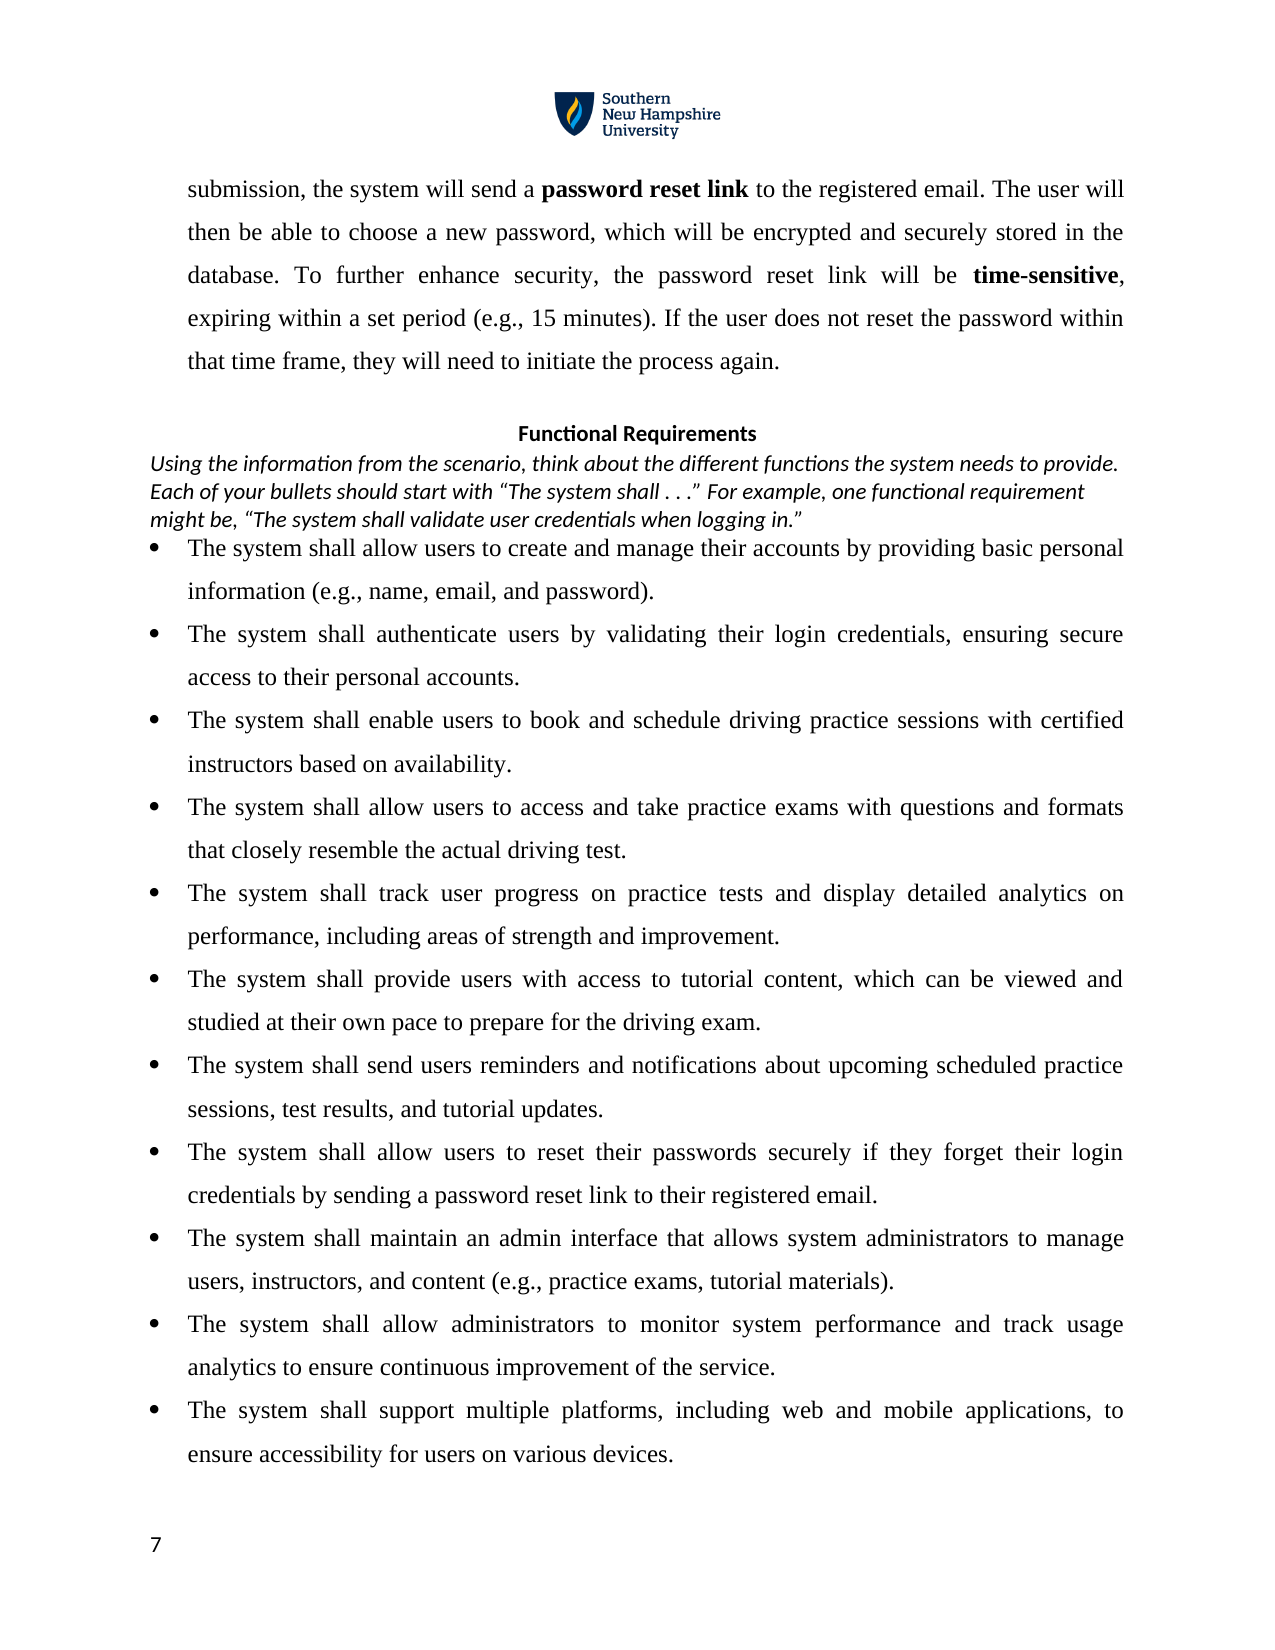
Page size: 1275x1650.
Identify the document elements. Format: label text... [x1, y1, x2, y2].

text Using the information from the scenario, think about the different functions the system needs to provide. Each of your bullets should start with “The system shall . . .” For example, one functional requirement might be, “The system shall validate user credentials when logging in.” [150, 449, 1125, 533]
list The system shall maintain an admin interface that allows system administrators to manage users, instructors, and content (e.g., practice exams, tutorial materials). [150, 1223, 1125, 1295]
list The system shall authenticate users by validating their login credentials, ensuring secure access to their personal accounts. [150, 619, 1125, 691]
list The system shall enable users to book and schedule driving practice sessions with certified instructors based on availability. [150, 706, 1125, 777]
list The system shall support multiple platforms, including web and mobile applications, to ensure accessibility for users on various devices. [150, 1396, 1125, 1467]
subtitle Functional Requirements [150, 419, 1125, 447]
list The system shall allow users to reset their passwords securely if they forget their login credentials by sending a password reset link to their registered email. [150, 1137, 1125, 1209]
picture [546, 75, 729, 154]
list The system shall send users reminders and notifications about upcoming scheduled practice sessions, test results, and tutorial updates. [150, 1051, 1125, 1122]
list The system shall track user progress on practice tests and display detailed analytics on performance, including areas of strength and improvement. [150, 878, 1125, 950]
list The system shall allow administrators to monitor system performance and track usage analytics to ensure continuous improvement of the service. [150, 1309, 1125, 1381]
list The system shall provide users with access to tutorial content, which can be viewed and studied at their own pace to prepare for the driving exam. [150, 964, 1125, 1036]
list The system shall allow users to access and take practice exams with questions and formats that closely resemble the actual driving test. [150, 792, 1125, 864]
list The system shall allow users to create and manage their accounts by providing basic personal information (e.g., name, email, and password). [150, 533, 1125, 605]
